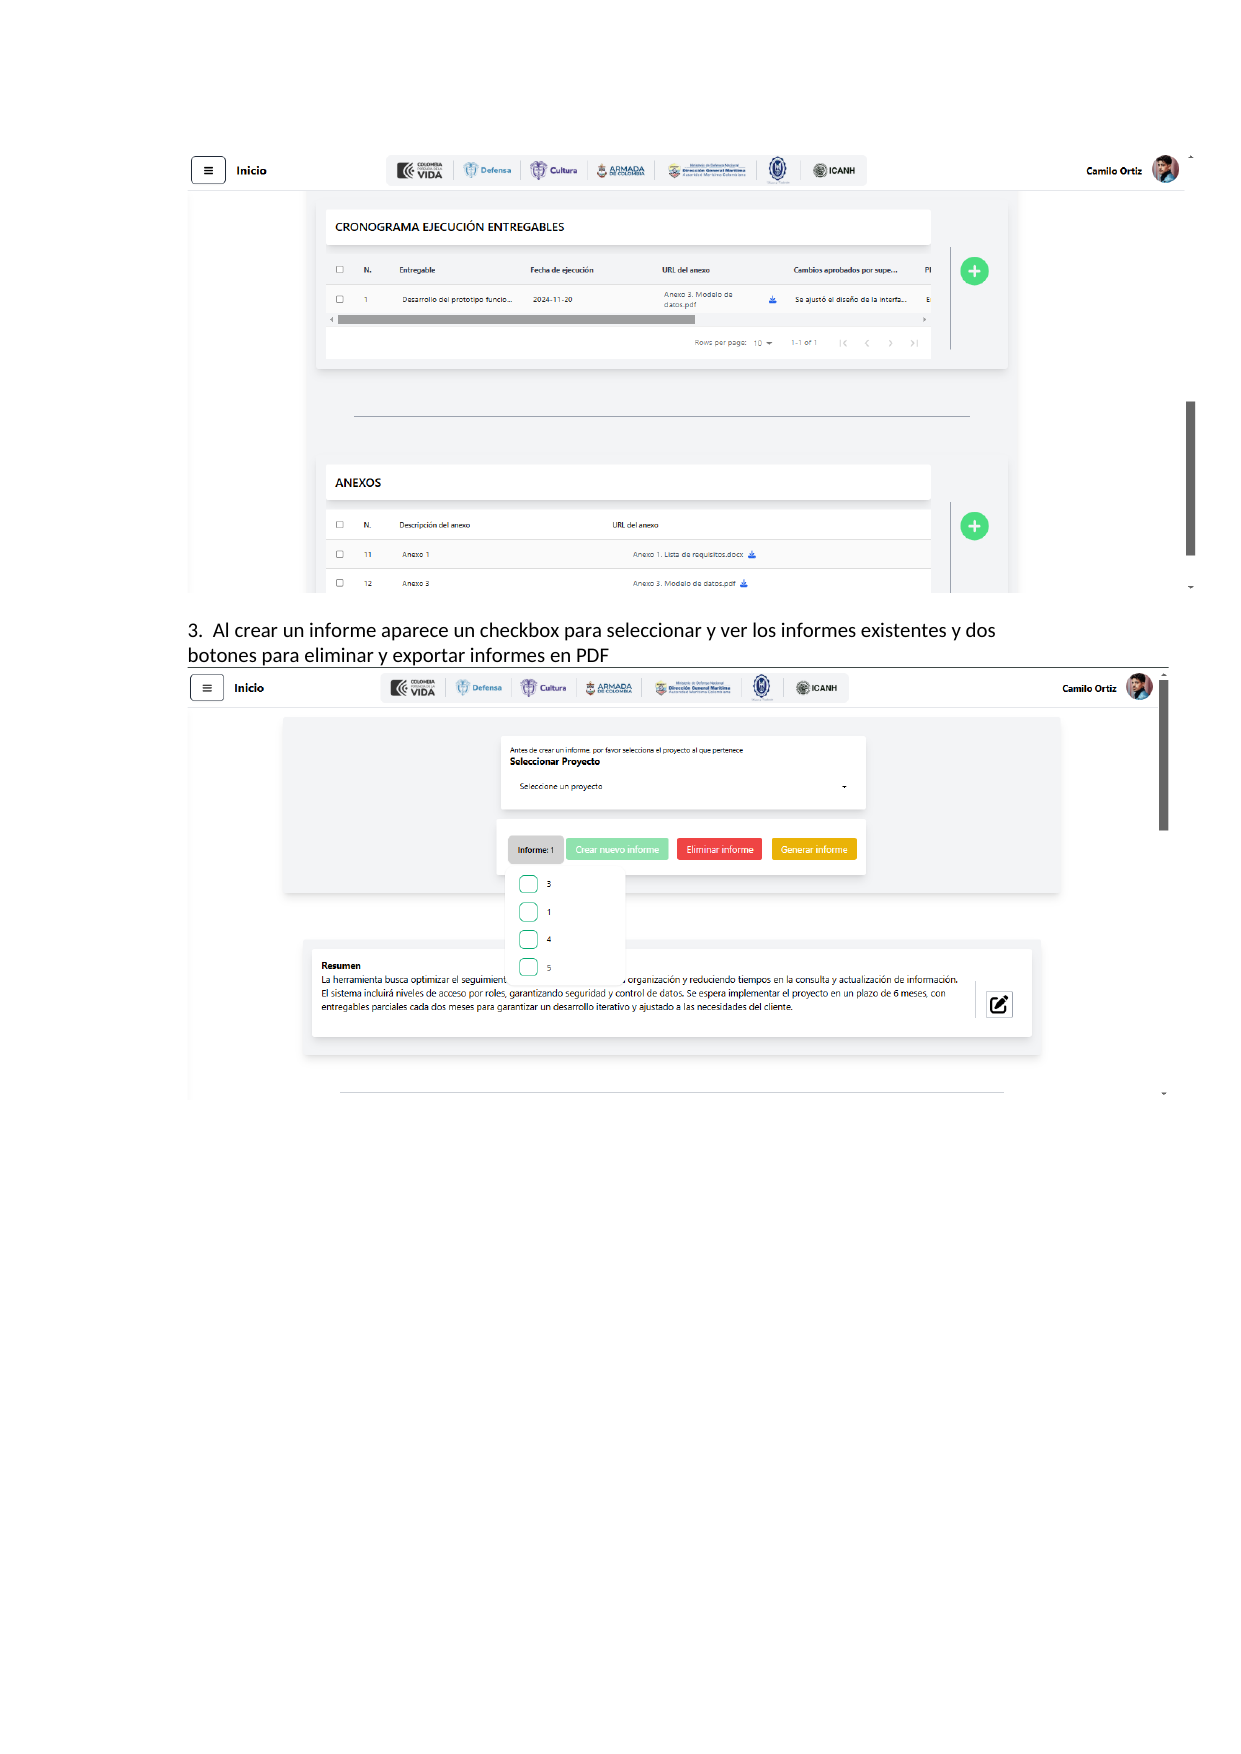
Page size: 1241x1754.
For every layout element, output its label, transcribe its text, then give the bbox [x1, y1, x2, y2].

picture [187, 667, 1169, 1100]
list Al crear un informe aparece un checkbox para seleccionar y ver los informes existentes y dos botones para eliminar y exportar informes en PDF [187, 617, 1053, 667]
picture [187, 150, 1196, 593]
